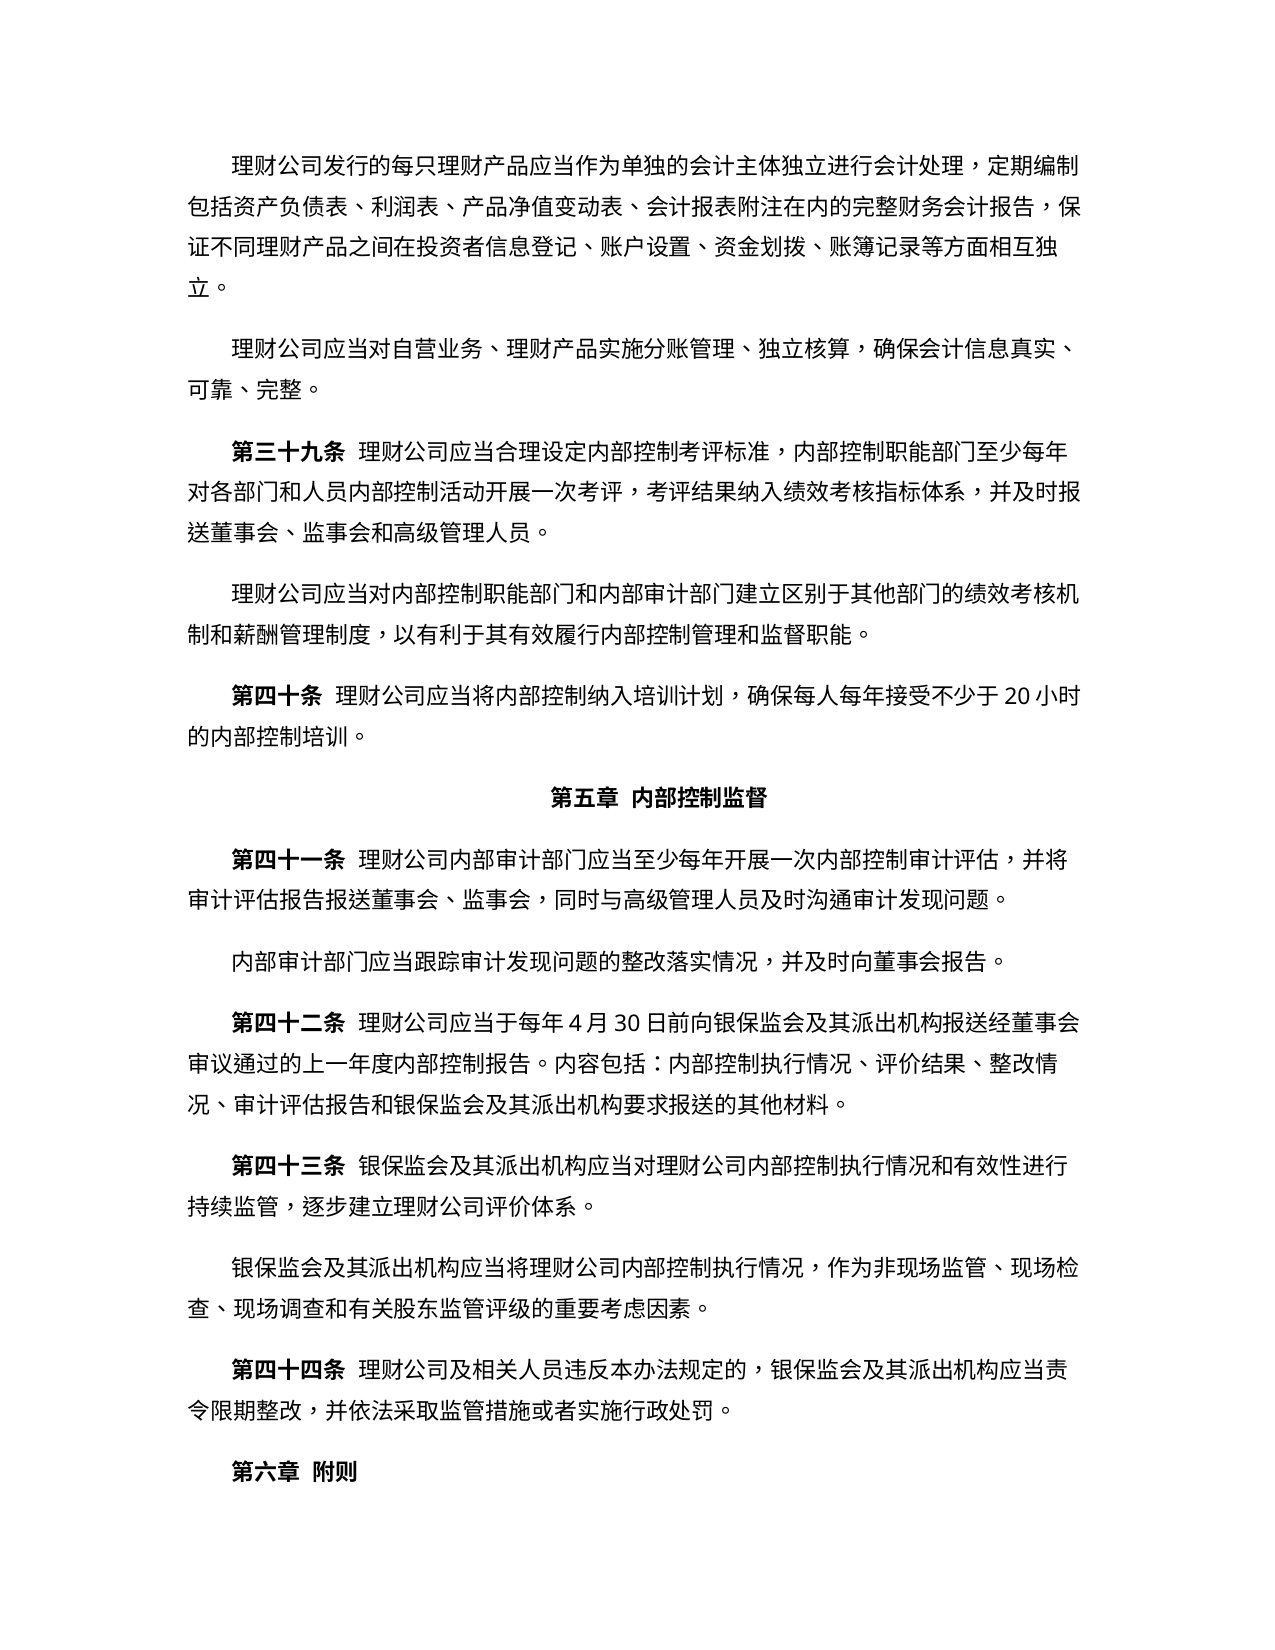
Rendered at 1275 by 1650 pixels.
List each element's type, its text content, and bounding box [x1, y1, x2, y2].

text 银保监会及其派出机构应当将理财公司内部控制执行情况，作为非现场监管、现场检查、现场调查和有关股东监管评级的重要考虑因素。 [187, 1252, 1087, 1324]
text 理财公司应当对自营业务、理财产品实施分账管理、独立核算，确保会计信息真实、可靠、完整。 [187, 333, 1087, 405]
text 第三十九条 理财公司应当合理设定内部控制考评标准，内部控制职能部门至少每年对各部门和人员内部控制活动开展一次考评，考评结果纳入绩效考核指标体系，并及时报送董事会、监事会和高级管理人员。 [187, 435, 1087, 548]
text 第四十条 理财公司应当将内部控制纳入培训计划，确保每人每年接受不少于20小时的内部控制培训。 [187, 680, 1087, 752]
text 第四十四条 理财公司及相关人员违反本办法规定的，银保监会及其派出机构应当责令限期整改，并依法采取监管措施或者实施行政处罚。 [187, 1354, 1087, 1426]
text 第四十二条 理财公司应当于每年4月30日前向银保监会及其派出机构报送经董事会审议通过的上一年度内部控制报告。内容包括：内部控制执行情况、评价结果、整改情况、审计评估报告和银保监会及其派出机构要求报送的其他材料。 [187, 1007, 1087, 1120]
text 理财公司应当对内部控制职能部门和内部审计部门建立区别于其他部门的绩效考核机制和薪酬管理制度，以有利于其有效履行内部控制管理和监督职能。 [187, 578, 1087, 650]
text 第五章 内部控制监督 [187, 782, 1087, 813]
text 第四十一条 理财公司内部审计部门应当至少每年开展一次内部控制审计评估，并将审计评估报告报送董事会、监事会，同时与高级管理人员及时沟通审计发现问题。 [187, 844, 1087, 916]
text 第四十三条 银保监会及其派出机构应当对理财公司内部控制执行情况和有效性进行持续监管，逐步建立理财公司评价体系。 [187, 1150, 1087, 1222]
text 理财公司发行的每只理财产品应当作为单独的会计主体独立进行会计处理，定期编制包括资产负债表、利润表、产品净值变动表、会计报表附注在内的完整财务会计报告，保证不同理财产品之间在投资者信息登记、账户设置、资金划拨、账簿记录等方面相互独立。 [187, 150, 1087, 303]
text 第六章 附则 [187, 1456, 1087, 1487]
text 内部审计部门应当跟踪审计发现问题的整改落实情况，并及时向董事会报告。 [187, 946, 1087, 977]
